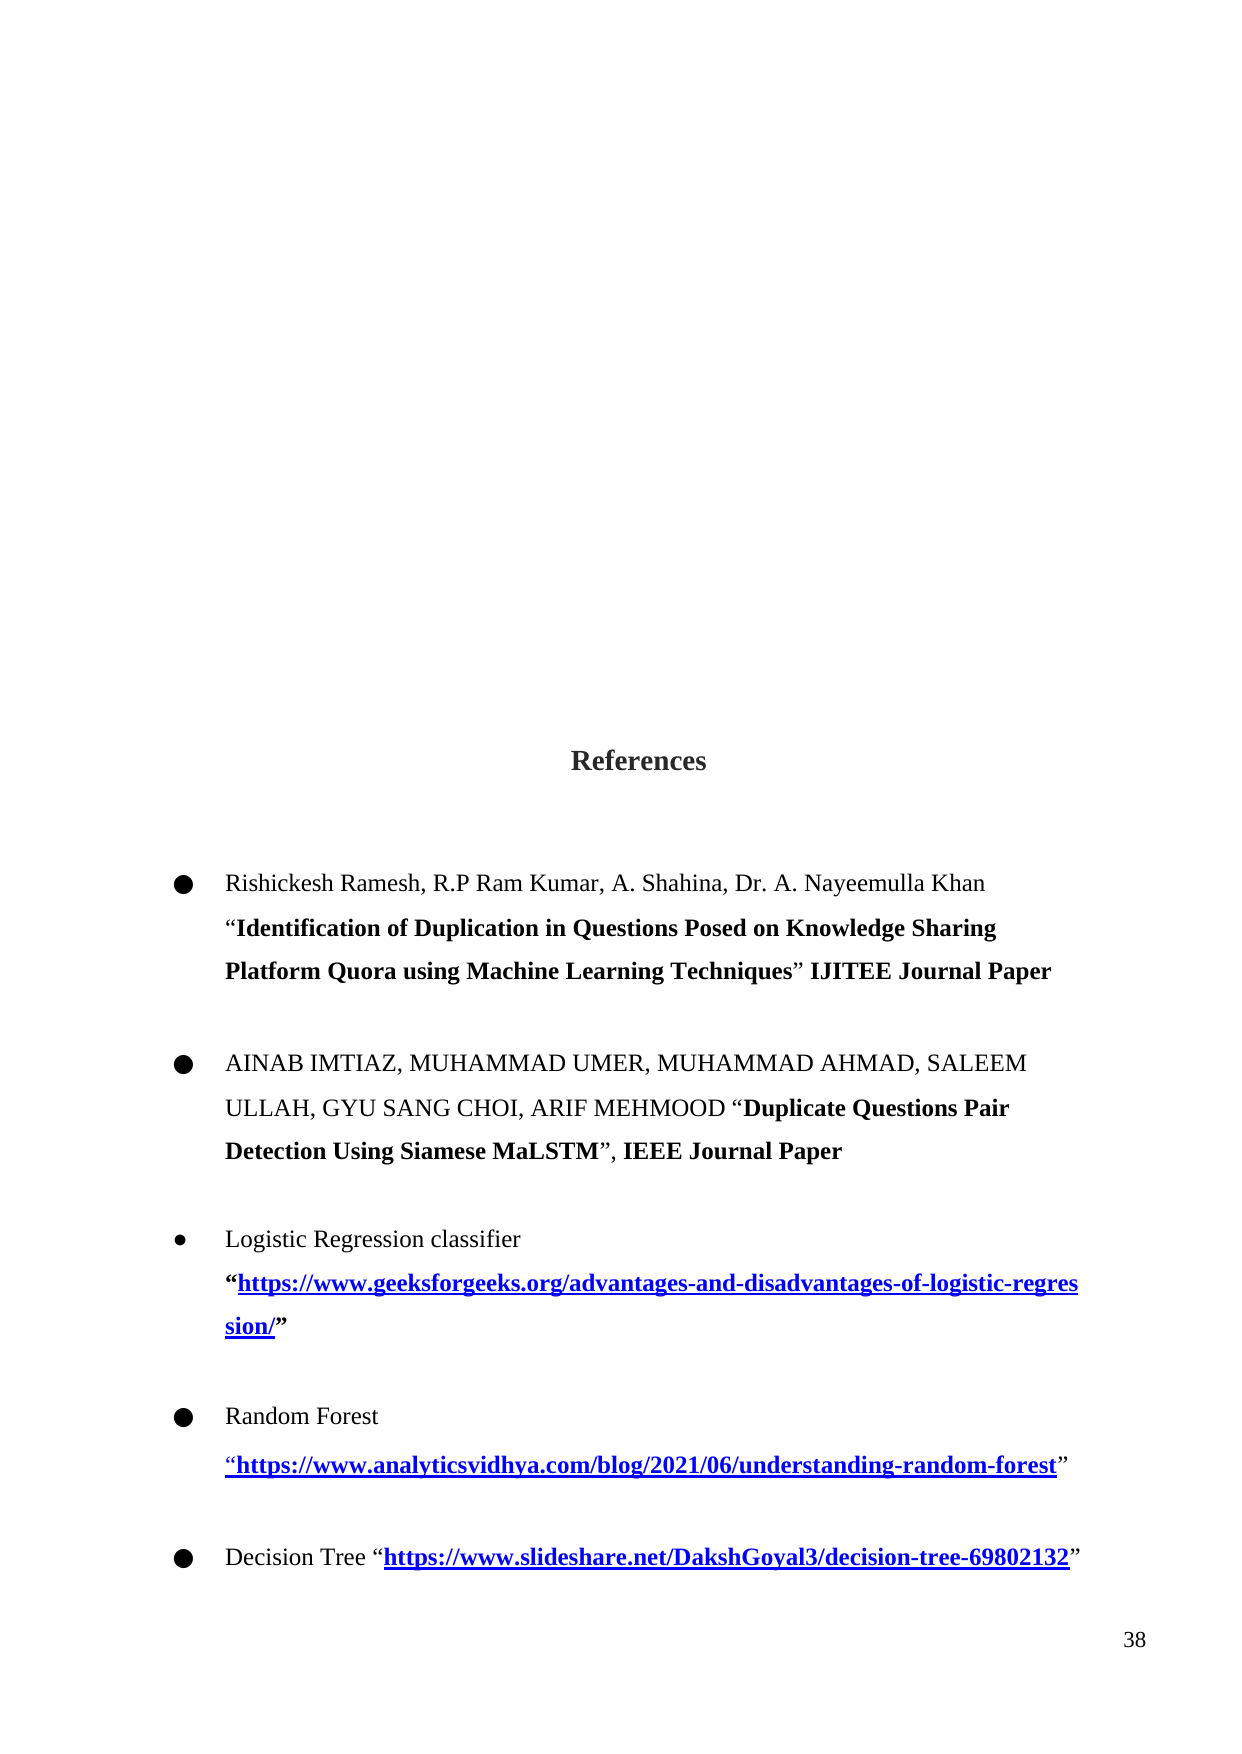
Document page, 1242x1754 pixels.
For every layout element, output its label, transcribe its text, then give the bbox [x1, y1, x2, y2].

text “https://www.geeksforgeeks.org/advantages-and-disadvantages-of-logistic-regres sion/” [225, 1268, 1089, 1339]
subtitle References [87, 743, 1083, 777]
list AINAB IMTIAZ, MUHAMMAD UMER, MUHAMMAD AHMAD, SALEEM ULLAH, GYU SANG CHOI, ARIF MEHMOOD “Duplicate Questions Pair Detection Using Siamese MaLSTM”, IEEE Journal Paper [172, 1045, 1034, 1165]
text “https://www.analyticsvidhya.com/blog/2021/06/understanding-random-forest” [225, 1450, 1146, 1479]
list Decision Tree “https://www.slideshare.net/DakshGoyal3/decision-tree-69802132” [172, 1539, 1146, 1573]
list Rishickesh Ramesh, R.P Ram Kumar, A. Shahina, Dr. A. Nayeemulla Khan “Identification of Duplication in Questions Posed on Knowledge Sharing [172, 864, 996, 941]
list Random Forest [172, 1398, 1146, 1432]
list Logistic Regression classifier [172, 1223, 1146, 1252]
subtitle Platform Quora using Machine Learning Techniques” IJITEE Journal Paper [225, 956, 1146, 985]
